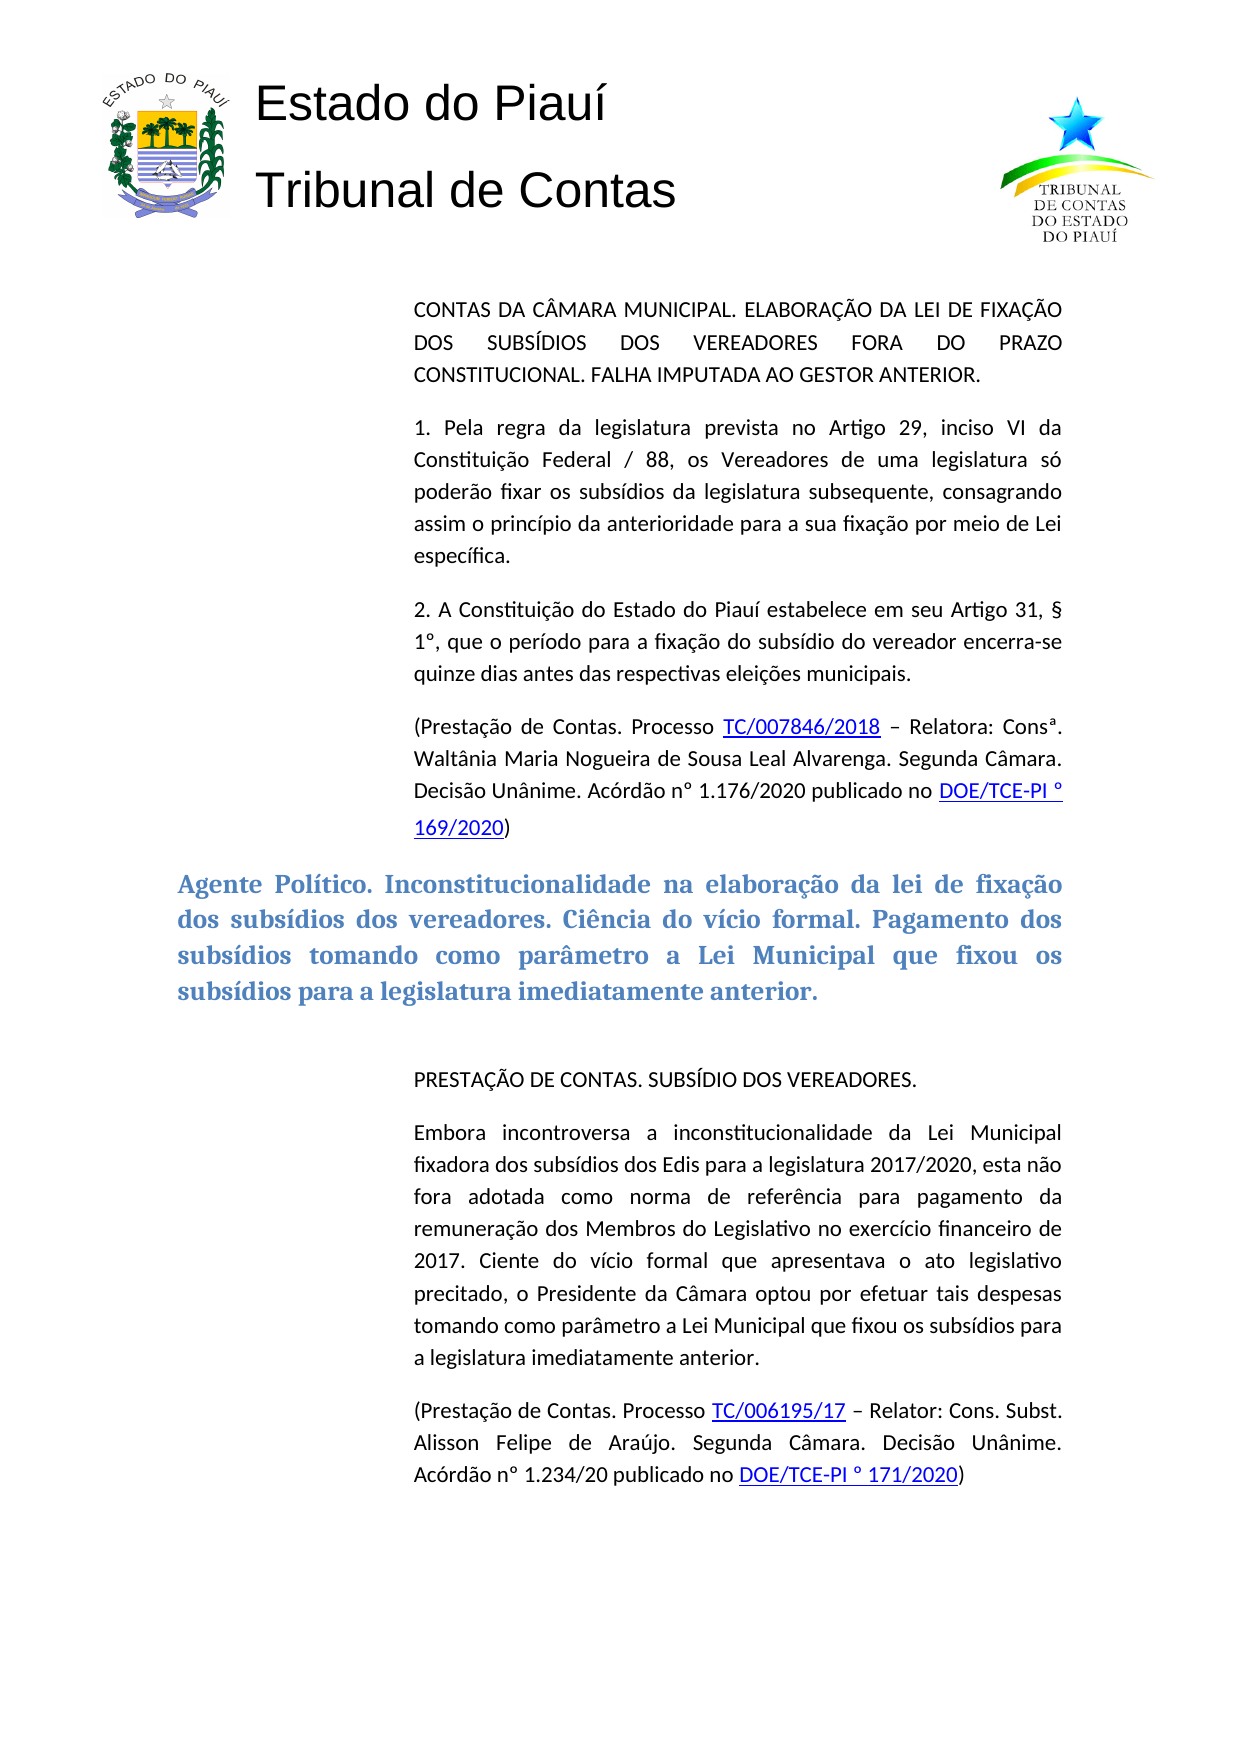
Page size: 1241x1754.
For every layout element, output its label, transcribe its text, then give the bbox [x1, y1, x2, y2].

text CONTAS DA CÂMARA MUNICIPAL. ELABORAÇÃO DA LEI DE FIXAÇÃO DOS SUBSÍDIOS DOS VEREADORES FORA DO PRAZO CONSTITUCIONAL. FALHA IMPUTADA AO GESTOR ANTERIOR. [413, 296, 1063, 388]
text PRESTAÇÃO DE CONTAS. SUBSÍDIO DOS VEREADORES. [413, 1065, 1063, 1093]
subtitle Agente Político. Inconstitucionalidade na elaboração da lei de fixação dos subsídios dos vereadores. Ciência do vício formal. Pagamento dos subsídios tomando como parâmetro a Lei Municipal que fixou os subsídios para a legislatura imediatamente anterior. [177, 869, 1063, 1007]
text 2. A Constituição do Estado do Piauí estabelece em seu Artigo 31, § 1º, que o período para a fixação do subsídio do vereador encerra-se quinze dias antes das respectivas eleições municipais. [413, 595, 1063, 687]
picture [1000, 96, 1155, 245]
text 1. Pela regra da legislatura prevista no Artigo 29, inciso VI da Constituição Federal / 88, os Vereadores de uma legislatura só poderão fixar os subsídios da legislatura subsequente, consagrando assim o princípio da anterioridade para a sua fixação por meio de Lei específica. [413, 413, 1063, 570]
text Embora incontroversa a inconstitucionalidade da Lei Municipal fixadora dos subsídios dos Edis para a legislatura 2017/2020, esta não fora adotada como norma de referência para pagamento da remuneração dos Membros do Legislativo no exercício financeiro de 2017. Ciente do vício formal que apresentava o ato legislativo precitado, o Presidente da Câmara optou por efetuar tais despesas tomando como parâmetro a Lei Municipal que fixou os subsídios para a legislatura imediatamente anterior. [413, 1118, 1063, 1371]
text (Prestação de Contas. Processo TC/006195/17 – Relator: Cons. Subst. Alisson Felipe de Araújo. Segunda Câmara. Decisão Unânime. Acórdão nº 1.234/20 publicado no DOE/TCE-PI º 171/2020) [413, 1396, 1063, 1488]
text (Prestação de Contas. Processo TC/007846/2018 – Relatora: Consª. Waltânia Maria Nogueira de Sousa Leal Alvarenga. Segunda Câmara. Decisão Unânime. Acórdão nº 1.176/2020 publicado no DOE/TCE-PI º 169/2020) [413, 712, 1063, 843]
picture [102, 73, 230, 218]
